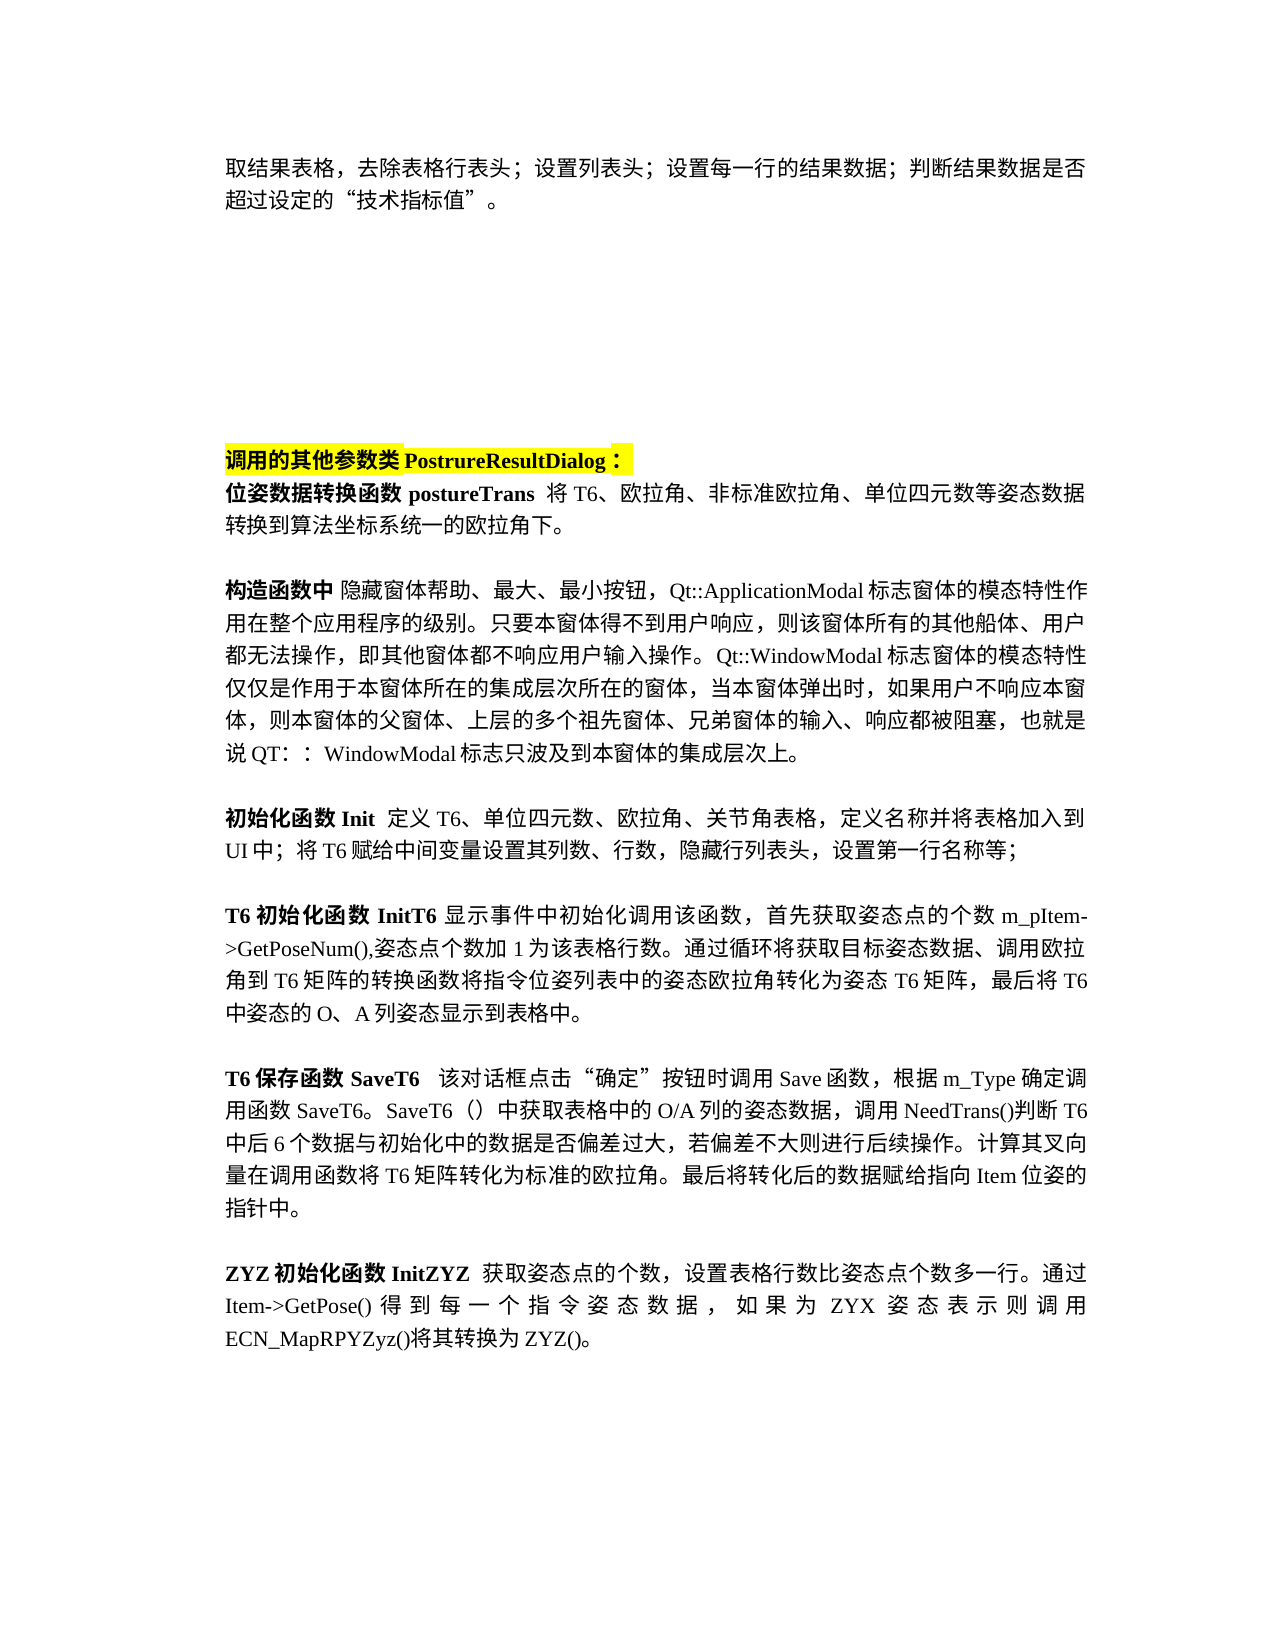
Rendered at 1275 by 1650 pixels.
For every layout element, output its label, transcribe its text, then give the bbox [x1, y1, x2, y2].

list T6初始化函数 InitT6 显示事件中初始化调用该函数，首先获取姿态点的个数m_pItem->GetPoseNum(),姿态点个数加1为该表格行数。通过循环将获取目标姿态数据、调用欧拉角到T6矩阵的转换函数将指令位姿列表中的姿态欧拉角转化为姿态T6矩阵，最后将T6中姿态的O、A列姿态显示到表格中。 [225, 897, 1088, 1027]
list T6保存函数 SaveT6 该对话框点击“确定”按钮时调用Save函数，根据m_Type确定调用函数 SaveT6。SaveT6（）中获取表格中的O/A列的姿态数据，调用NeedTrans()判断T6中后6个数据与初始化中的数据是否偏差过大，若偏差不大则进行后续操作。计算其叉向量在调用函数将T6矩阵转化为标准的欧拉角。最后将转化后的数据赋给指向Item位姿的指针中。 [225, 1060, 1088, 1222]
list 调用的其他参数类PostrureResultDialog ： [225, 442, 1088, 475]
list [225, 150, 1088, 215]
list ZYZ初始化函数InitZYZ 获取姿态点的个数，设置表格行数比姿态点个数多一行。通过Item->GetPose()得到每一个指令姿态数据，如果为ZYX姿态表示则调用ECN_MapRPYZyz()将其转换为ZYZ()。 [225, 1255, 1088, 1352]
list 位姿数据转换函数 postureTrans 将T6、欧拉角、非标准欧拉角、单位四元数等姿态数据转换到算法坐标系统一的欧拉角下。 [225, 475, 1088, 540]
list 构造函数中 隐藏窗体帮助、最大、最小按钮，Qt::ApplicationModal标志窗体的模态特性作用在整个应用程序的级别。只要本窗体得不到用户响应，则该窗体所有的其他船体、用户都无法操作，即其他窗体都不响应用户输入操作。Qt::WindowModal标志窗体的模态特性仅仅是作用于本窗体所在的集成层次所在的窗体，当本窗体弹出时，如果用户不响应本窗体，则本窗体的父窗体、上层的多个祖先窗体、兄弟窗体的输入、响应都被阻塞，也就是说QT：：WindowModal标志只波及到本窗体的集成层次上。 [225, 572, 1088, 767]
list 初始化函数Init 定义T6、单位四元数、欧拉角、关节角表格，定义名称并将表格加入到UI中；将T6赋给中间变量设置其列数、行数，隐藏行列表头，设置第一行名称等； [225, 800, 1088, 865]
